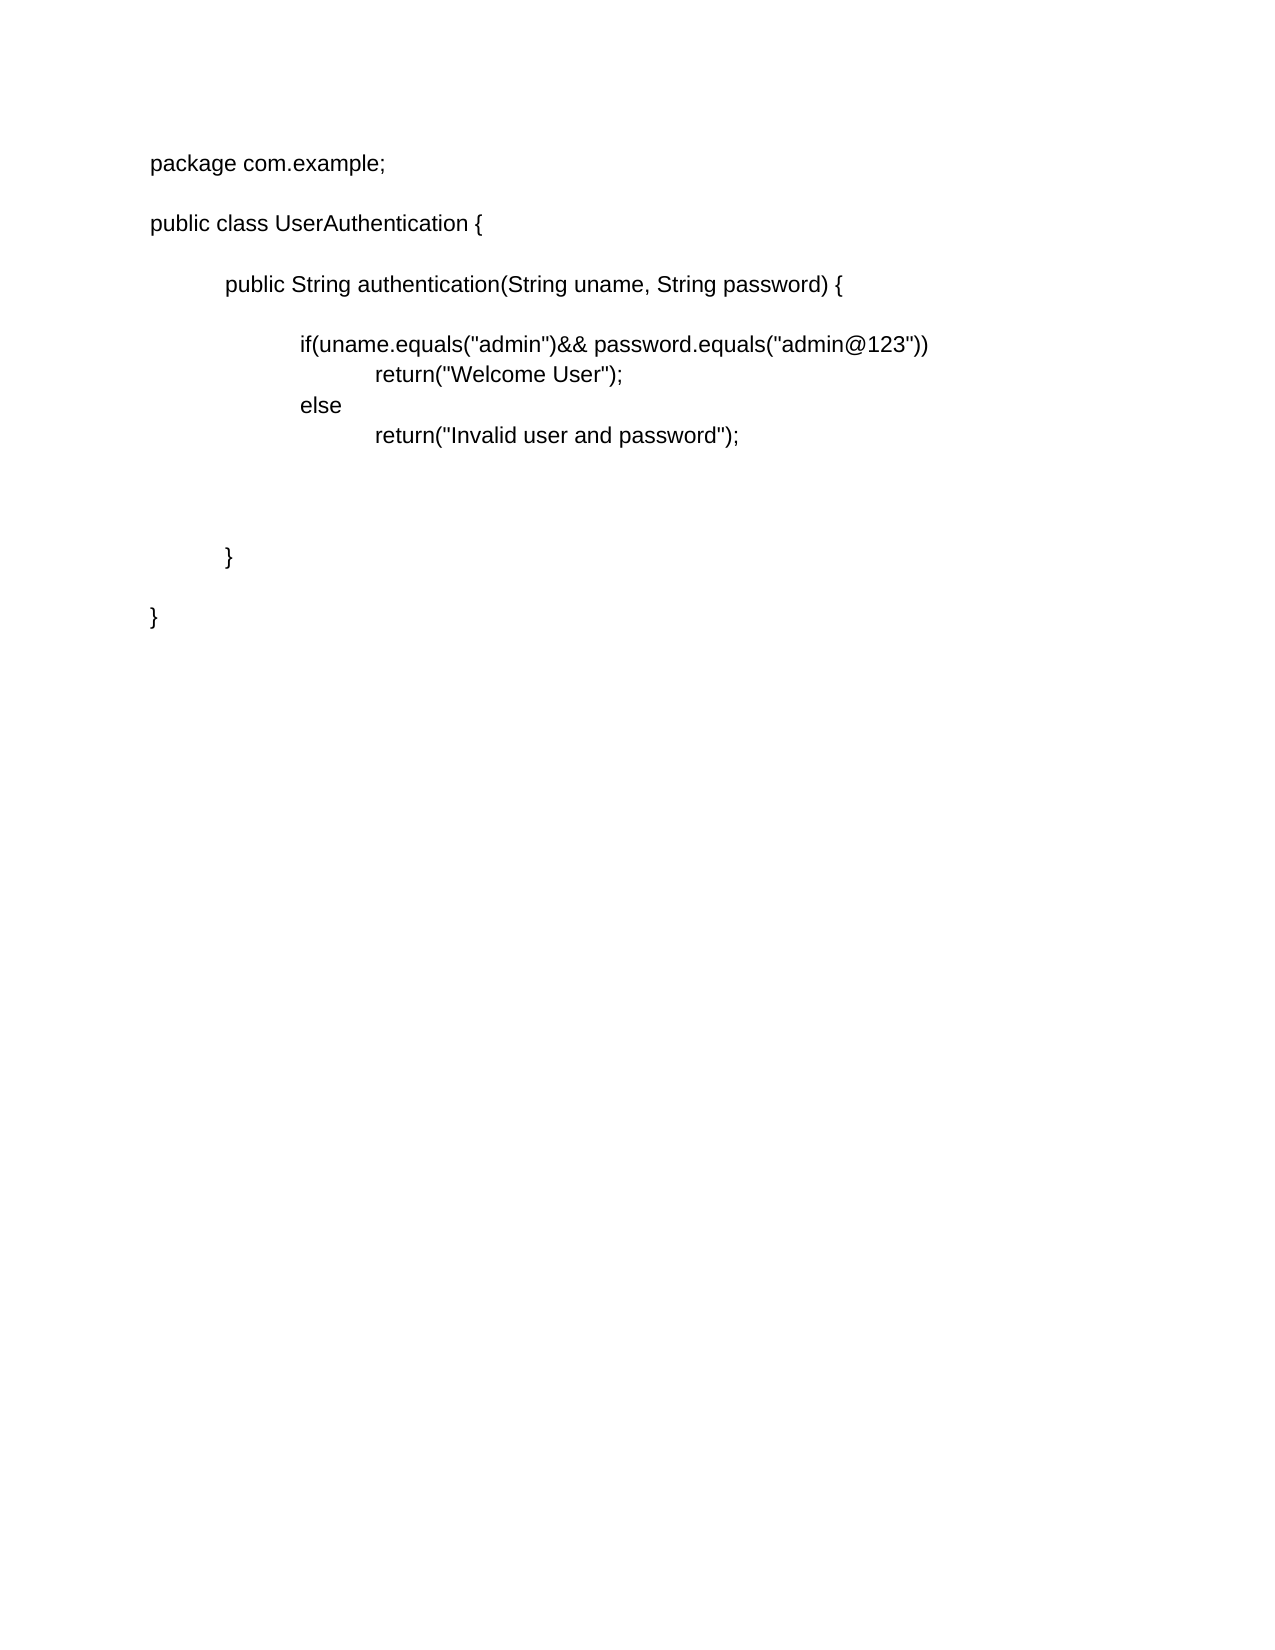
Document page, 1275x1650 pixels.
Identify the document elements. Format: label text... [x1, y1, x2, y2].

text return("Welcome User"); [150, 361, 1125, 388]
text else [150, 392, 1125, 418]
text } [150, 543, 1125, 569]
text return("Invalid user and password"); [150, 422, 1125, 448]
text public String authentication(String uname, String password) { [150, 271, 1125, 297]
text } [150, 603, 1125, 629]
text package com.example; [150, 150, 1125, 176]
text if(uname.equals("admin")&& password.equals("admin@123")) [150, 331, 1125, 358]
text public class UserAuthentication { [150, 210, 1125, 237]
